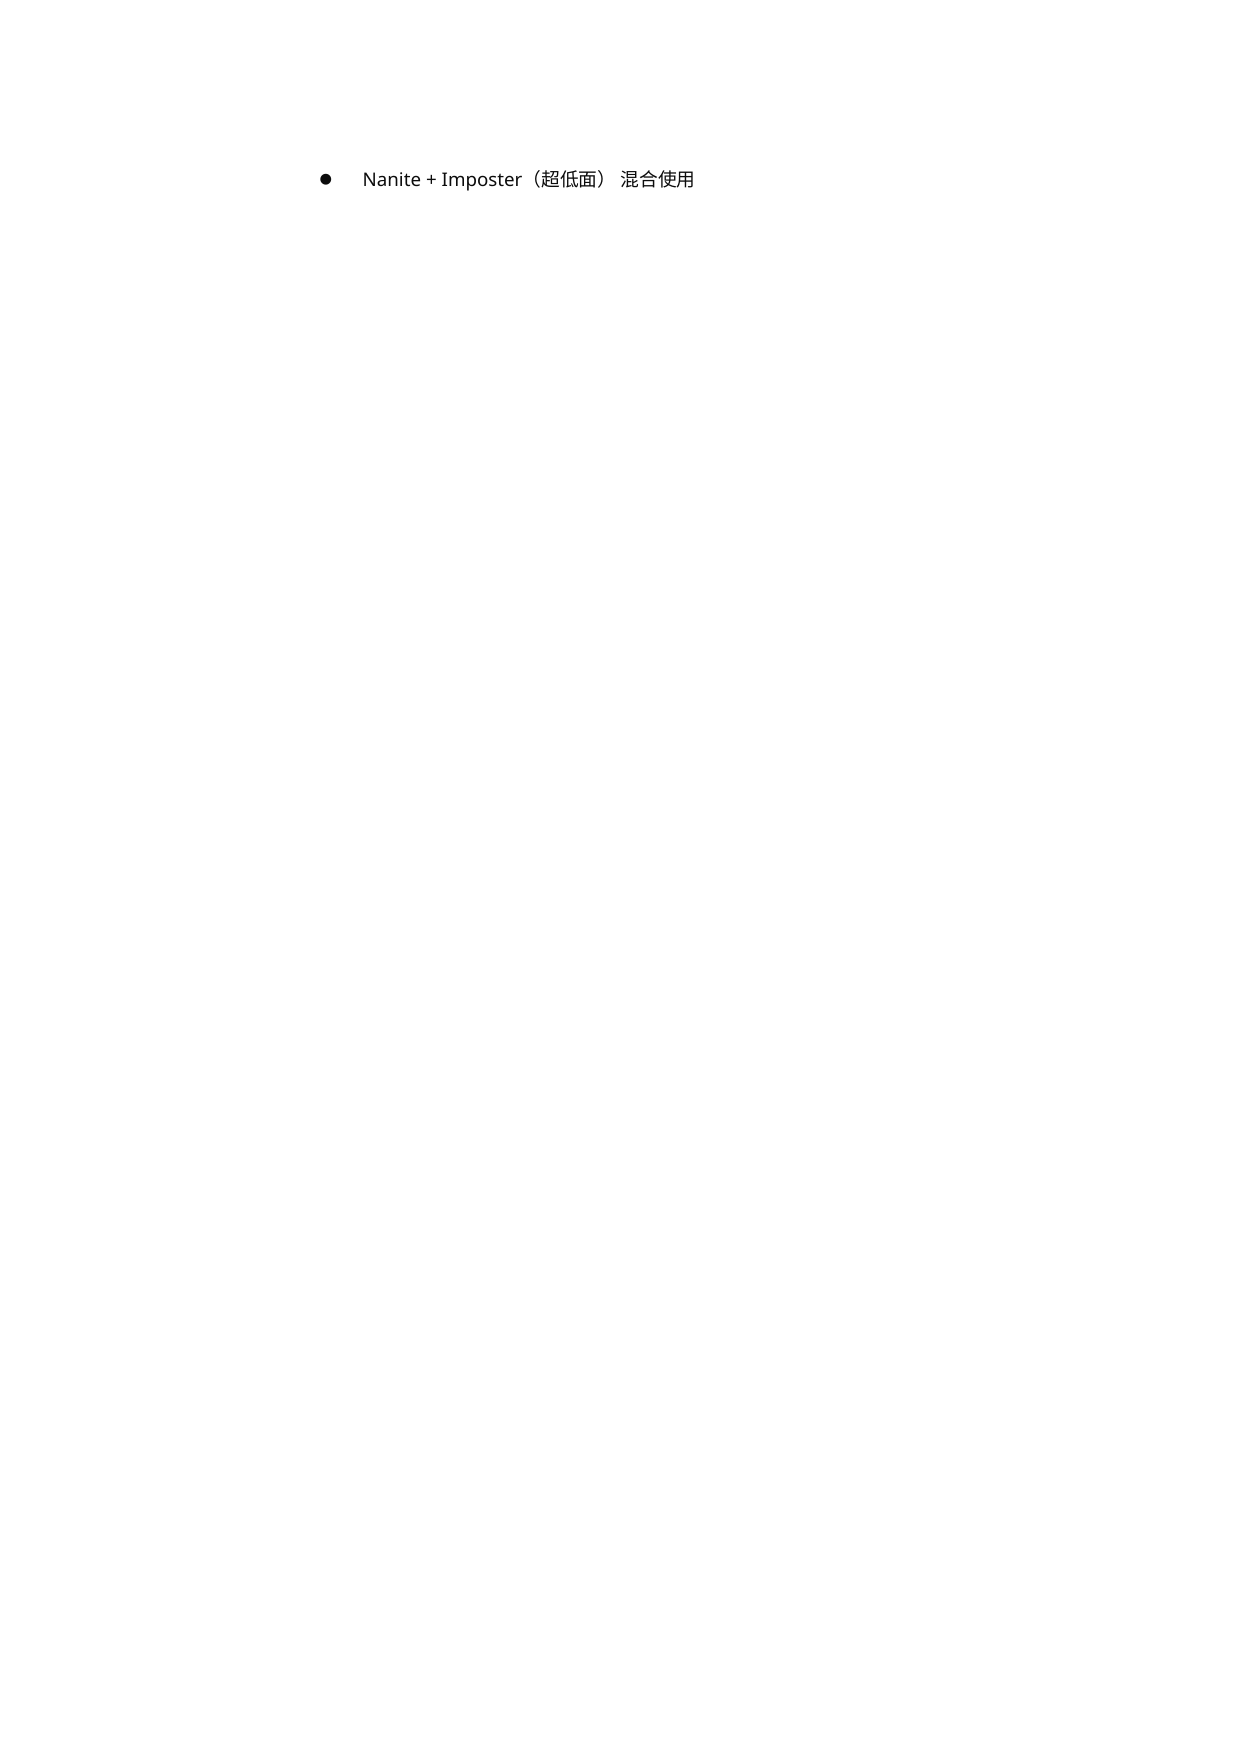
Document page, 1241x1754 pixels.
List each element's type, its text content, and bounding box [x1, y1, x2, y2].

list Nanite + Imposter（超低面） 混合使用 [319, 162, 1053, 194]
